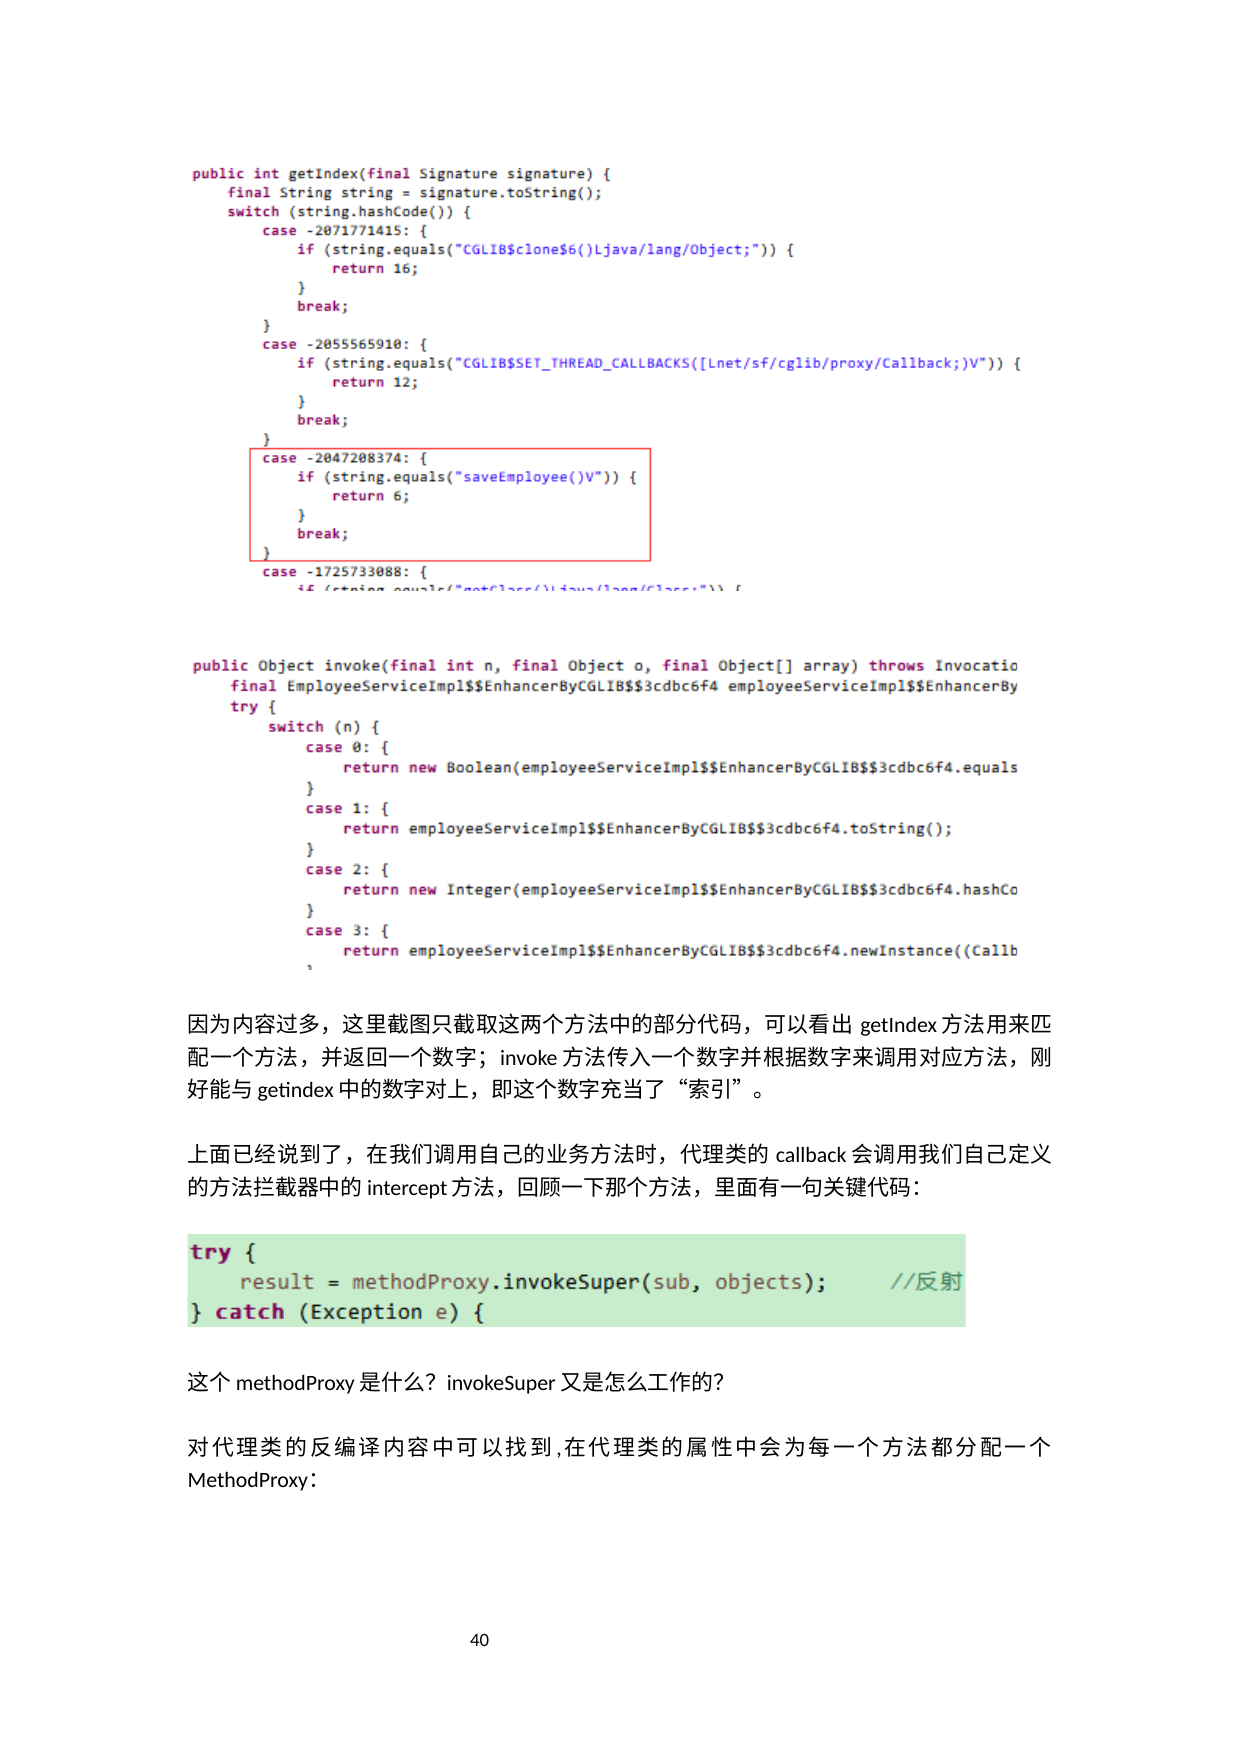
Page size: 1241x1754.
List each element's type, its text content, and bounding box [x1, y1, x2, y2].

picture [187, 649, 1018, 970]
list 上面已经说到了，在我们调用自己的业务方法时，代理类的callback会调用我们自己定义的方法拦截器中的intercept方法，回顾一下那个方法，里面有一句关键代码： [187, 1137, 1053, 1202]
picture [187, 162, 1053, 591]
list 这个methodProxy是什么？invokeSuper又是怎么工作的？ [187, 1364, 1053, 1397]
picture [187, 1234, 966, 1327]
list 因为内容过多，这里截图只截取这两个方法中的部分代码，可以看出getIndex方法用来匹配一个方法，并返回一个数字；invoke方法传入一个数字并根据数字来调用对应方法，刚好能与getindex中的数字对上，即这个数字充当了“索引”。 [187, 1007, 1053, 1104]
list 对代理类的反编译内容中可以找到,在代理类的属性中会为每一个方法都分配一个MethodProxy： [187, 1429, 1053, 1494]
